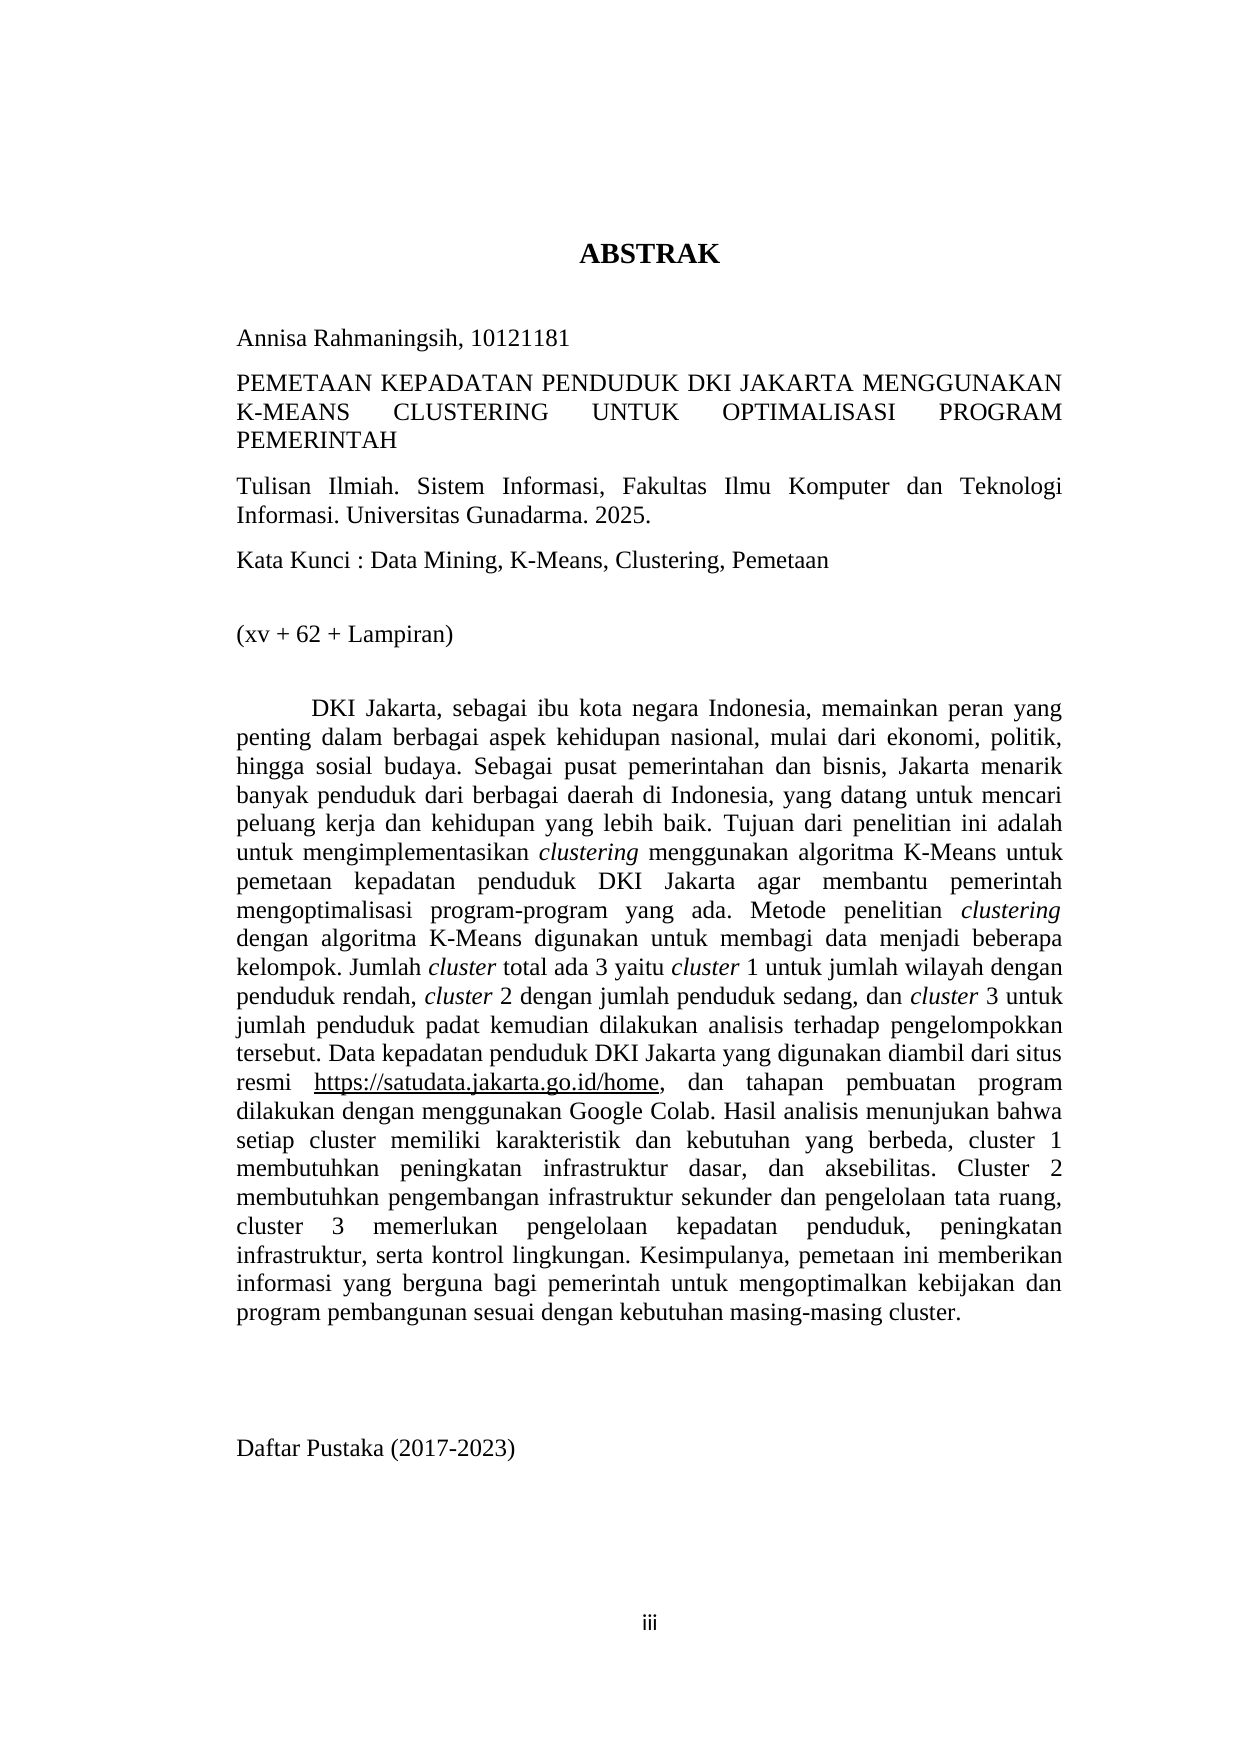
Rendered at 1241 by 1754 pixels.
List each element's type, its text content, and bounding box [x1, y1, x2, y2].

text PEMETAAN KEPADATAN PENDUDUK DKI JAKARTA MENGGUNAKAN K-MEANS CLUSTERING UNTUK OPTIMALISASI PROGRAM PEMERINTAH [236, 368, 1063, 454]
text Tulisan Ilmiah. Sistem Informasi, Fakultas Ilmu Komputer dan Teknologi Informasi. Universitas Gunadarma. 2025. [236, 471, 1063, 528]
text Annisa Rahmaningsih, 10121181 [236, 323, 1063, 351]
text (xv + 62 + Lampiran) [236, 619, 1063, 648]
text DKI Jakarta, sebagai ibu kota negara Indonesia, memainkan peran yang penting dalam berbagai aspek kehidupan nasional, mulai dari ekonomi, politik, hingga sosial budaya. Sebagai pusat pemerintahan dan bisnis, Jakarta menarik banyak penduduk dari berbagai daerah di Indonesia, yang datang untuk mencari peluang kerja dan kehidupan yang lebih baik. Tujuan dari penelitian ini adalah untuk mengimplementasikan clustering menggunakan algoritma K-Means untuk pemetaan kepadatan penduduk DKI Jakarta agar membantu pemerintah mengoptimalisasi program-program yang ada. Metode penelitian clustering dengan algoritma K-Means digunakan untuk membagi data menjadi beberapa kelompok. Jumlah cluster total ada 3 yaitu cluster 1 untuk jumlah wilayah dengan penduduk rendah, cluster 2 dengan jumlah penduduk sedang, dan cluster 3 untuk jumlah penduduk padat kemudian dilakukan analisis terhadap pengelompokkan tersebut. Data kepadatan penduduk DKI Jakarta yang digunakan diambil dari situs resmi https://satudata.jakarta.go.id/home, dan tahapan pembuatan program dilakukan dengan menggunakan Google Colab. Hasil analisis menunjukan bahwa setiap cluster memiliki karakteristik dan kebutuhan yang berbeda, cluster 1 membutuhkan peningkatan infrastruktur dasar, dan aksebilitas. Cluster 2 membutuhkan pengembangan infrastruktur sekunder dan pengelolaan tata ruang, cluster 3 memerlukan pengelolaan kepadatan penduduk, peningkatan infrastruktur, serta kontrol lingkungan. Kesimpulanya, pemetaan ini memberikan informasi yang berguna bagi pemerintah untuk mengoptimalkan kebijakan dan program pembangunan sesuai dengan kebutuhan masing-masing cluster. [236, 693, 1063, 1326]
text Daftar Pustaka (2017-2023) [236, 1433, 1063, 1462]
text Kata Kunci : Data Mining, K-Means, Clustering, Pemetaan [236, 545, 1063, 574]
subtitle ABSTRAK [236, 236, 1063, 270]
